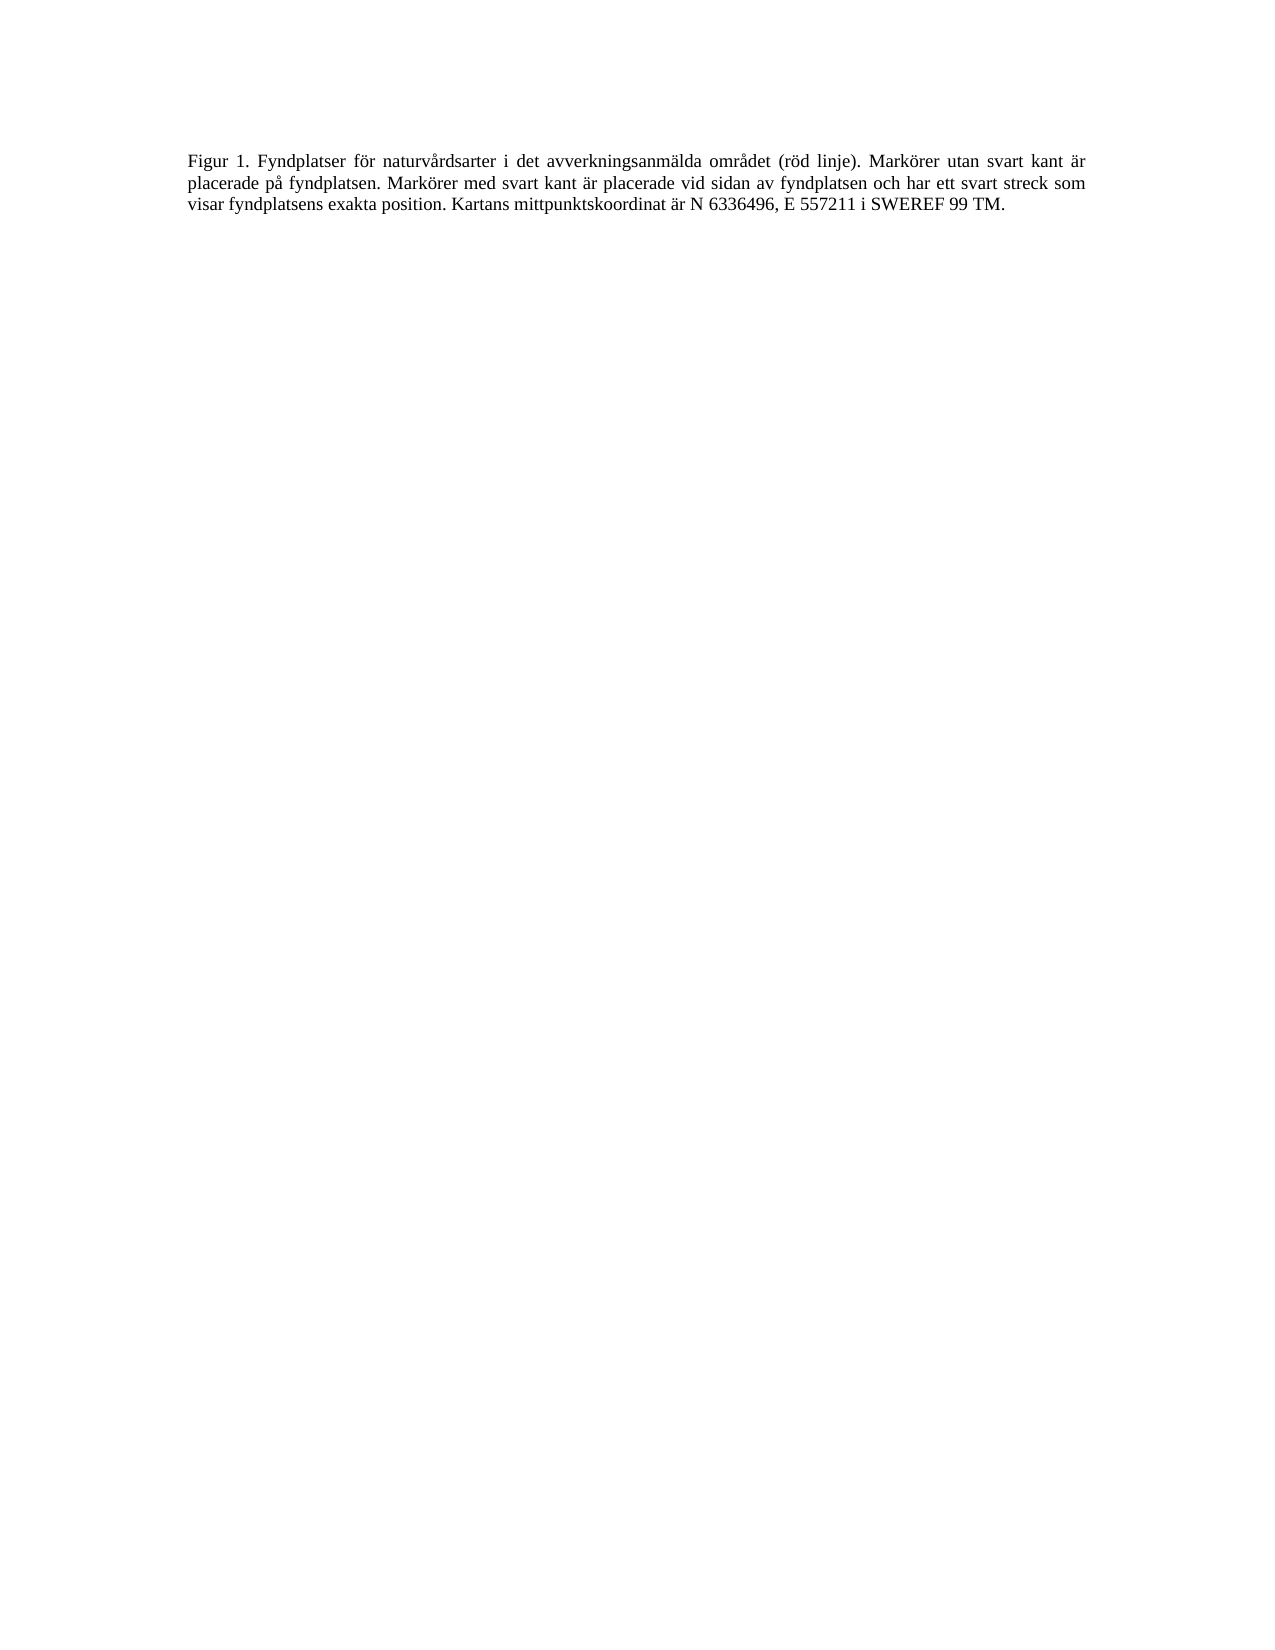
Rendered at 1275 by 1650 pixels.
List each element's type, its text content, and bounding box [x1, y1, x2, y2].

text Figur 1. Fyndplatser för naturvårdsarter i det avverkningsanmälda området (röd linje). Markörer utan svart kant är placerade på fyndplatsen. Markörer med svart kant är placerade vid sidan av fyndplatsen och har ett svart streck som visar fyndplatsens exakta position. Kartans mittpunktskoordinat är N 6336496, E 557211 i SWEREF 99 TM. [187, 150, 1087, 215]
